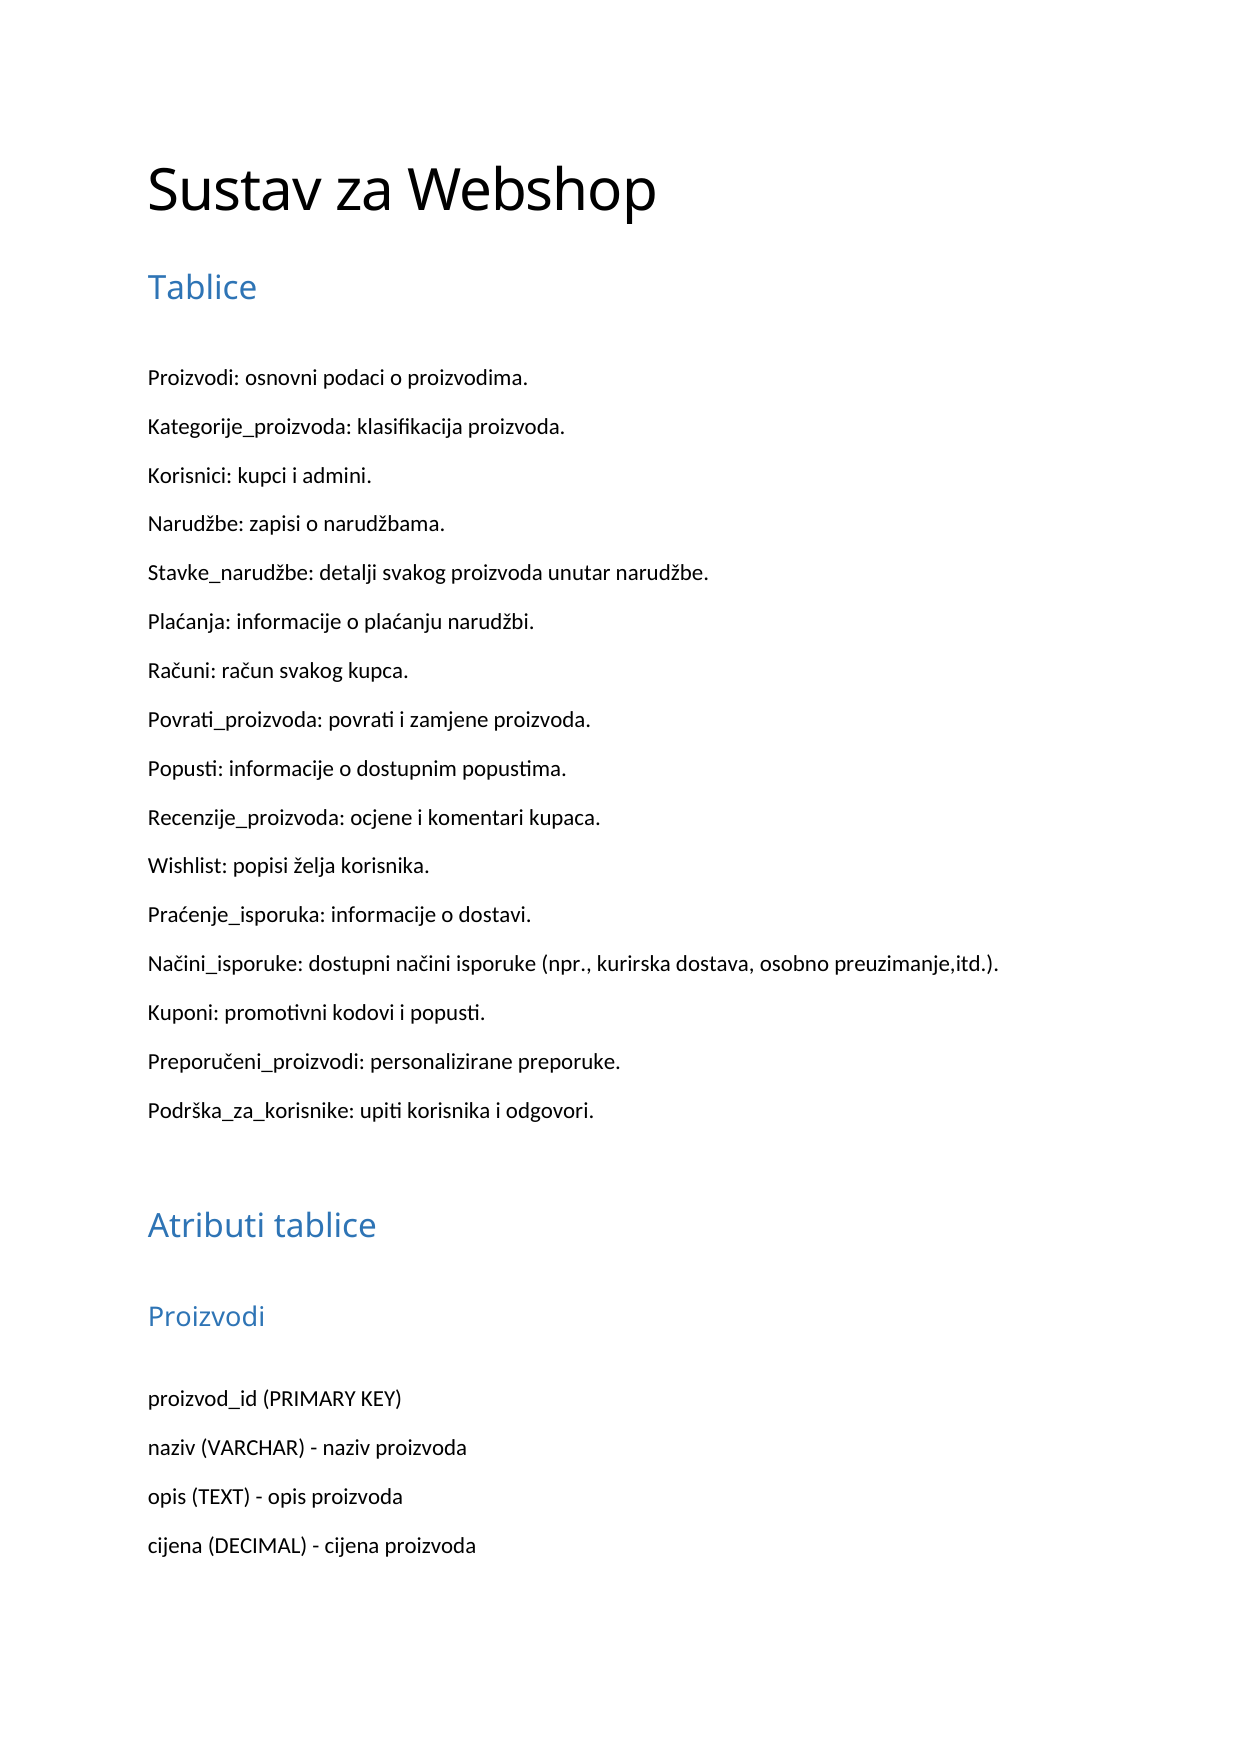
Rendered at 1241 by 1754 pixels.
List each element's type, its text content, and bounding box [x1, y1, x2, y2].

text Podrška_za_korisnike: upiti korisnika i odgovori. [148, 1096, 1093, 1124]
subtitle Proizvodi [148, 1298, 1093, 1334]
text Popusti: informacije o dostupnim popustima. [148, 754, 1093, 782]
text Stavke_narudžbe: detalji svakog proizvoda unutar narudžbe. [148, 558, 1093, 586]
text Kuponi: promotivni kodovi i popusti. [148, 998, 1093, 1026]
text Proizvodi: osnovni podaci o proizvodima. [148, 363, 1093, 391]
text Plaćanja: informacije o plaćanju narudžbi. [148, 607, 1093, 635]
text Recenzije_proizvoda: ocjene i komentari kupaca. [148, 803, 1093, 831]
text Računi: račun svakog kupca. [148, 656, 1093, 684]
subtitle Atributi tablice [148, 1202, 1093, 1247]
text opis (TEXT) - opis proizvoda [148, 1482, 1093, 1510]
text cijena (DECIMAL) - cijena proizvoda [148, 1531, 1093, 1559]
text Wishlist: popisi želja korisnika. [148, 852, 1093, 879]
text Praćenje_isporuka: informacije o dostavi. [148, 900, 1093, 928]
title Sustav za Webshop [148, 148, 1093, 227]
text Kategorije_proizvoda: klasifikacija proizvoda. [148, 412, 1093, 440]
text proizvod_id (PRIMARY KEY) [148, 1384, 1093, 1412]
text Preporučeni_proizvodi: personalizirane preporuke. [148, 1047, 1093, 1075]
text Načini_isporuke: dostupni načini isporuke (npr., kurirska dostava, osobno preuzimanje,itd.). [148, 949, 1093, 977]
text Korisnici: kupci i admini. [148, 461, 1093, 489]
text Narudžbe: zapisi o narudžbama. [148, 509, 1093, 538]
text naziv (VARCHAR) - naziv proizvoda [148, 1433, 1093, 1461]
subtitle Tablice [148, 264, 1093, 309]
text Povrati_proizvoda: povrati i zamjene proizvoda. [148, 705, 1093, 733]
